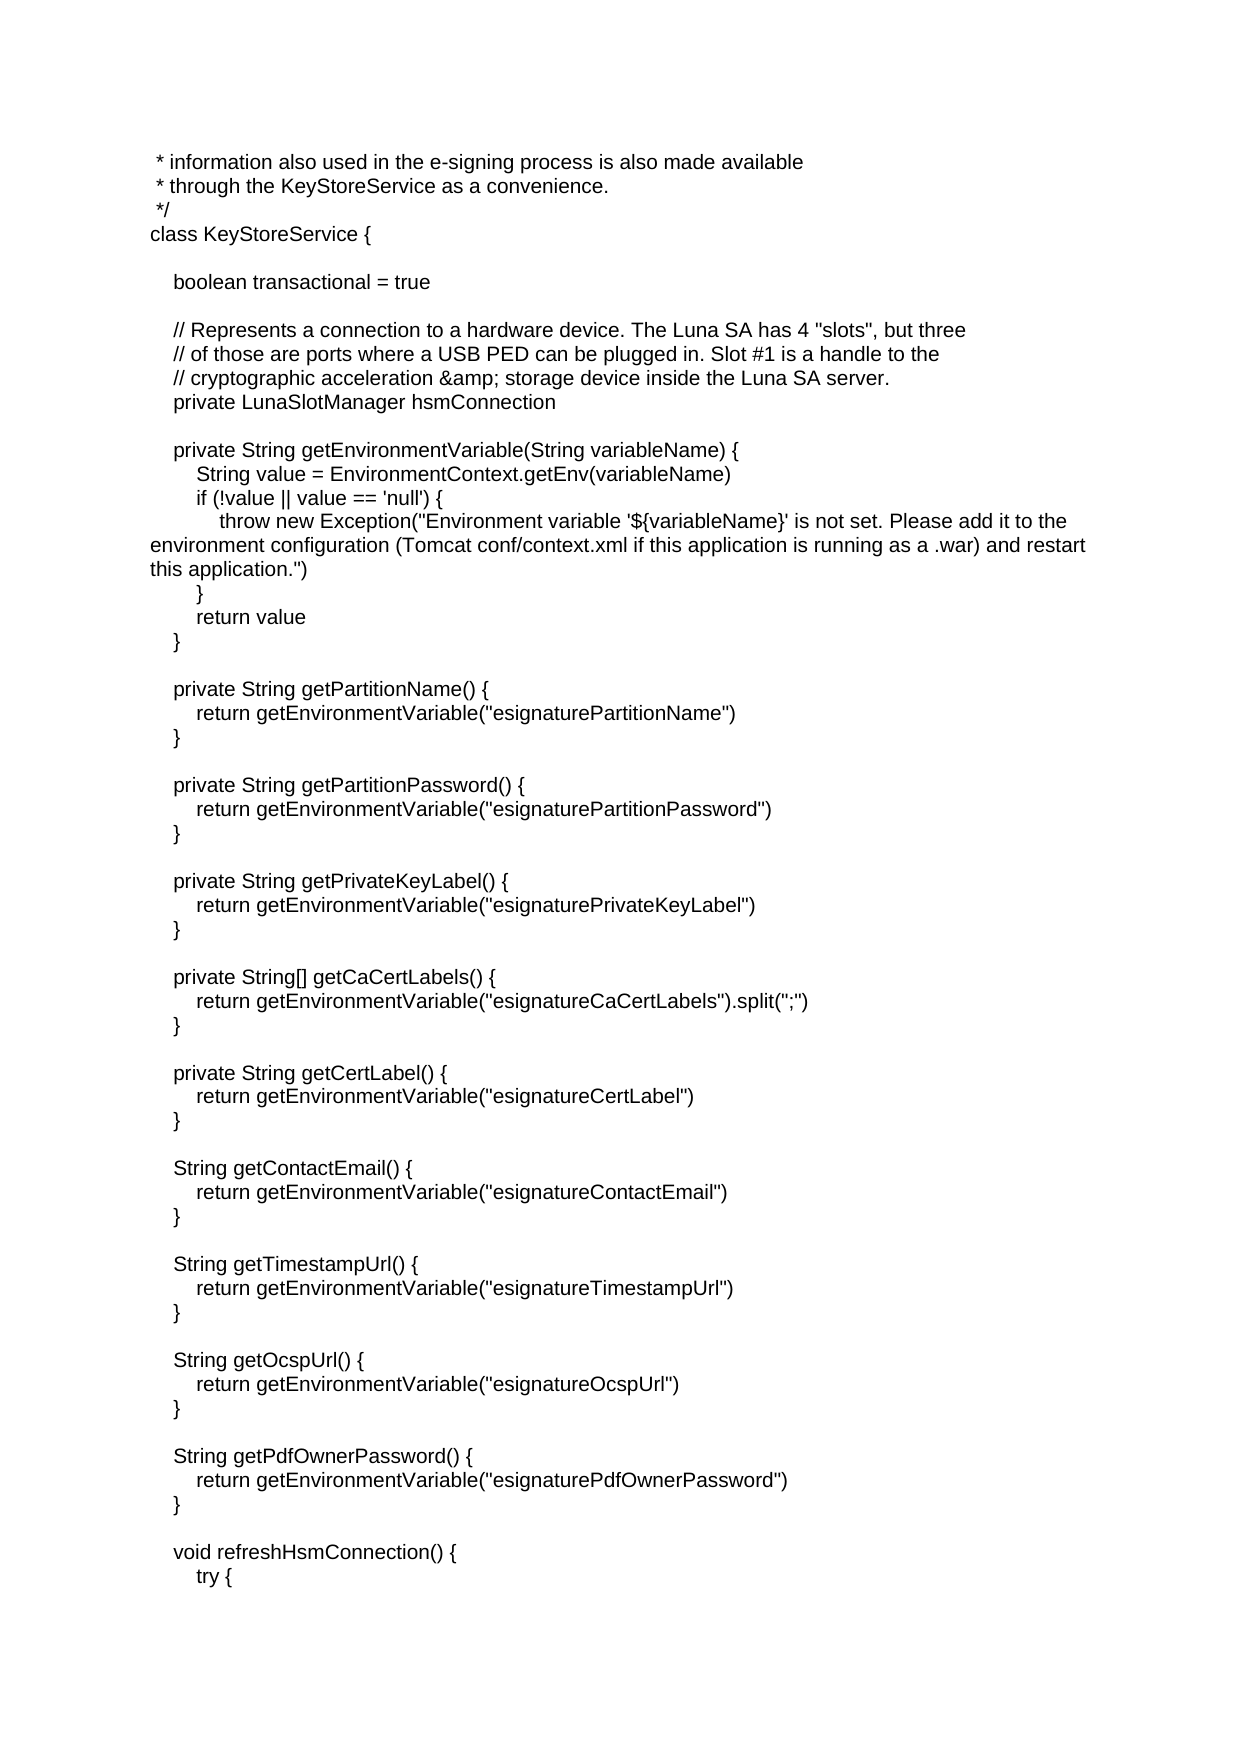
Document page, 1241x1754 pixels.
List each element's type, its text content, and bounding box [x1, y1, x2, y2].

text * information also used in the e-signing process is also made available [150, 150, 1090, 174]
text } [150, 1492, 1090, 1516]
text try { [150, 1563, 1090, 1587]
text // Represents a connection to a hardware device. The Luna SA has 4 "slots", but three [150, 318, 1090, 342]
text private String getPartitionPassword() { [150, 773, 1090, 797]
text throw new Exception("Environment variable '${variableName}' is not set. Please add it to the environment configuration (Tomcat conf/context.xml if this application is running as a .war) and restart this application.") [150, 509, 1090, 581]
text if (!value || value == 'null') { [150, 485, 1090, 509]
text return getEnvironmentVariable("esignaturePdfOwnerPassword") [150, 1468, 1090, 1492]
text } [150, 917, 1090, 941]
text String getTimestampUrl() { [150, 1252, 1090, 1276]
text return getEnvironmentVariable("esignaturePartitionPassword") [150, 797, 1090, 821]
text return getEnvironmentVariable("esignatureOcspUrl") [150, 1372, 1090, 1396]
text private String[] getCaCertLabels() { [150, 964, 1090, 988]
text return getEnvironmentVariable("esignatureTimestampUrl") [150, 1276, 1090, 1300]
text private String getPartitionName() { [150, 677, 1090, 701]
text boolean transactional = true [150, 270, 1090, 294]
text } [150, 1204, 1090, 1228]
text return value [150, 605, 1090, 629]
text private String getCertLabel() { [150, 1060, 1090, 1084]
text String getPdfOwnerPassword() { [150, 1444, 1090, 1468]
text return getEnvironmentVariable("esignatureCertLabel") [150, 1084, 1090, 1108]
text * through the KeyStoreService as a convenience. [150, 174, 1090, 198]
text private LunaSlotManager hsmConnection [150, 389, 1090, 413]
text return getEnvironmentVariable("esignatureContactEmail") [150, 1180, 1090, 1204]
text String getContactEmail() { [150, 1156, 1090, 1180]
text private String getPrivateKeyLabel() { [150, 869, 1090, 893]
text String getOcspUrl() { [150, 1348, 1090, 1372]
text // cryptographic acceleration &amp; storage device inside the Luna SA server. [150, 366, 1090, 389]
text } [150, 581, 1090, 605]
text return getEnvironmentVariable("esignaturePrivateKeyLabel") [150, 893, 1090, 917]
text } [150, 1396, 1090, 1420]
text return getEnvironmentVariable("esignatureCaCertLabels").split(";") [150, 988, 1090, 1012]
text } [150, 1300, 1090, 1324]
text class KeyStoreService { [150, 222, 1090, 246]
text String value = EnvironmentContext.getEnv(variableName) [150, 461, 1090, 485]
text */ [150, 198, 1090, 222]
text } [150, 725, 1090, 749]
text return getEnvironmentVariable("esignaturePartitionName") [150, 701, 1090, 725]
text } [150, 1108, 1090, 1132]
text // of those are ports where a USB PED can be plugged in. Slot #1 is a handle to the [150, 342, 1090, 366]
text } [150, 821, 1090, 845]
text } [150, 629, 1090, 653]
text } [150, 1012, 1090, 1036]
text void refreshHsmConnection() { [150, 1539, 1090, 1563]
text private String getEnvironmentVariable(String variableName) { [150, 437, 1090, 461]
